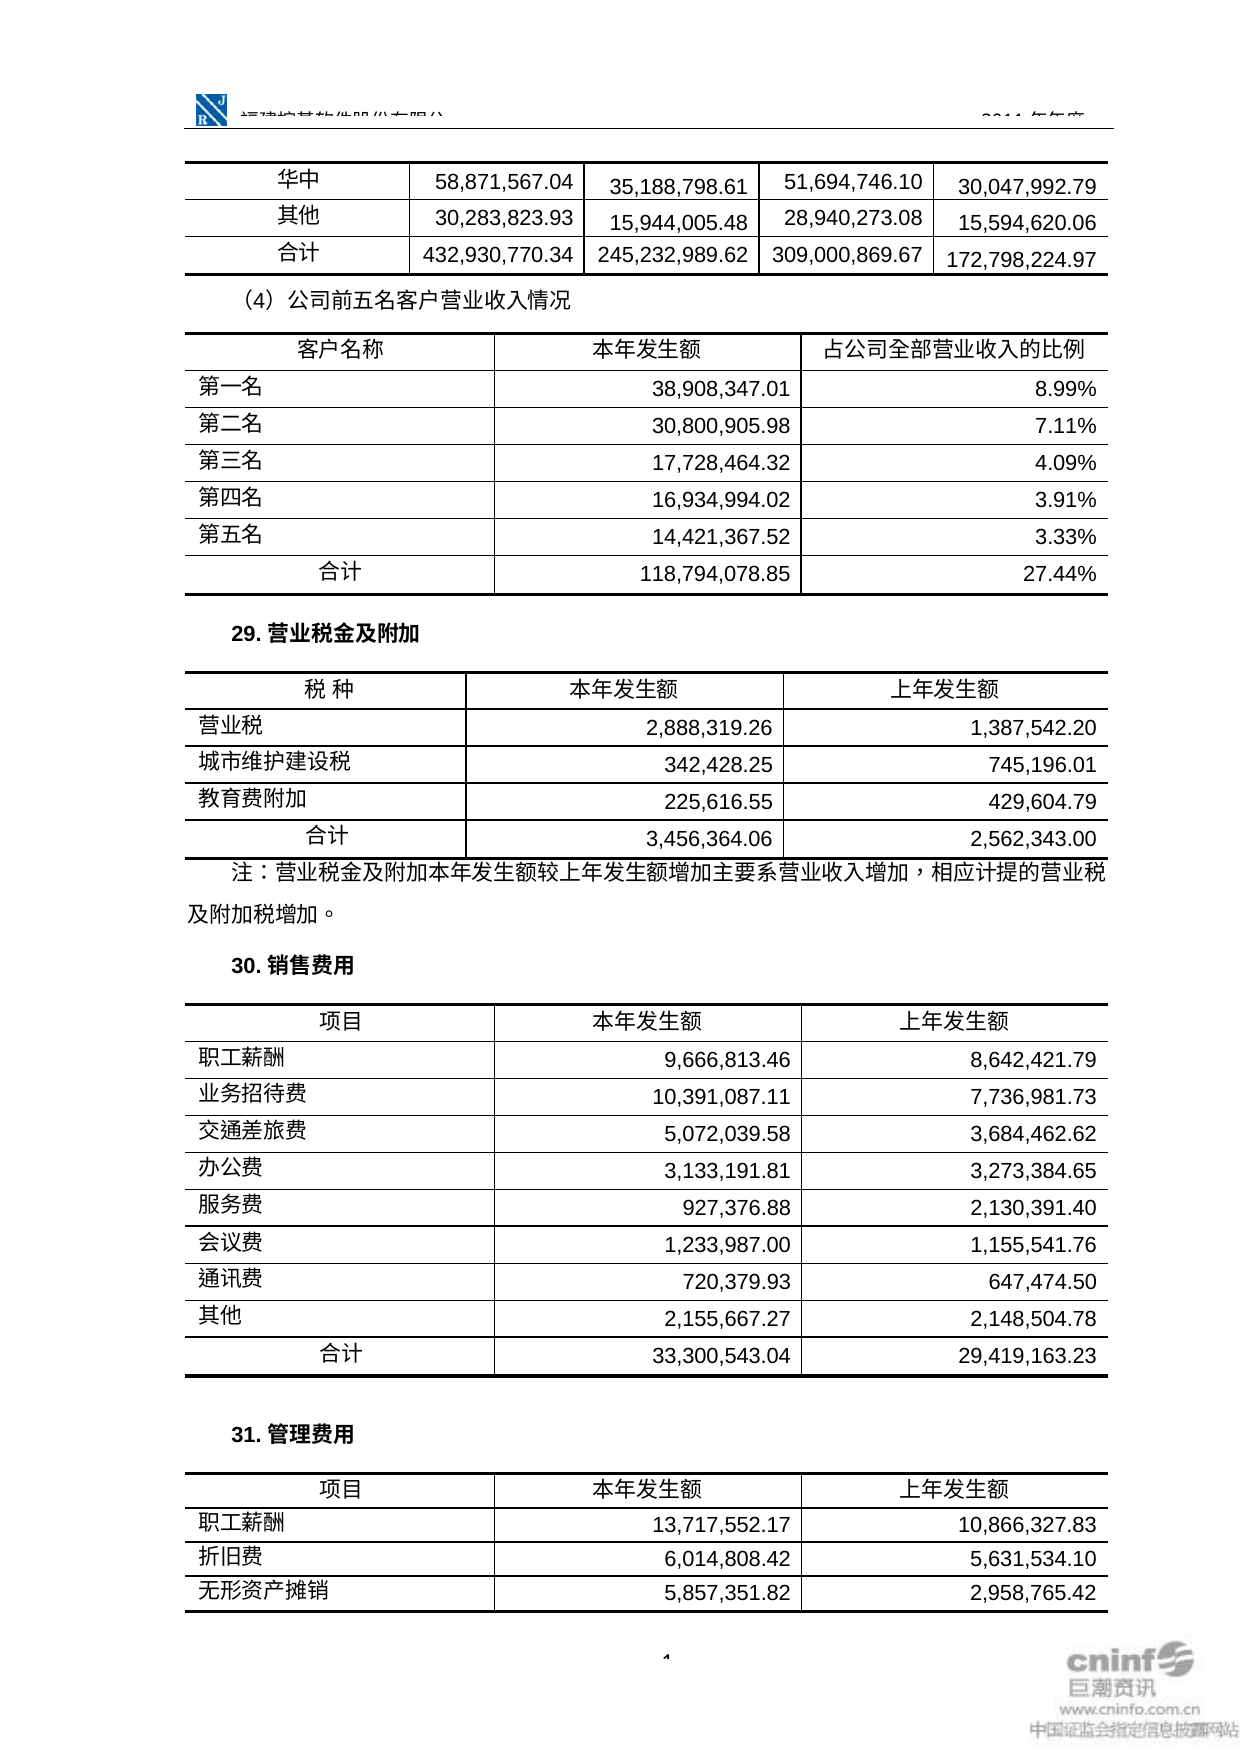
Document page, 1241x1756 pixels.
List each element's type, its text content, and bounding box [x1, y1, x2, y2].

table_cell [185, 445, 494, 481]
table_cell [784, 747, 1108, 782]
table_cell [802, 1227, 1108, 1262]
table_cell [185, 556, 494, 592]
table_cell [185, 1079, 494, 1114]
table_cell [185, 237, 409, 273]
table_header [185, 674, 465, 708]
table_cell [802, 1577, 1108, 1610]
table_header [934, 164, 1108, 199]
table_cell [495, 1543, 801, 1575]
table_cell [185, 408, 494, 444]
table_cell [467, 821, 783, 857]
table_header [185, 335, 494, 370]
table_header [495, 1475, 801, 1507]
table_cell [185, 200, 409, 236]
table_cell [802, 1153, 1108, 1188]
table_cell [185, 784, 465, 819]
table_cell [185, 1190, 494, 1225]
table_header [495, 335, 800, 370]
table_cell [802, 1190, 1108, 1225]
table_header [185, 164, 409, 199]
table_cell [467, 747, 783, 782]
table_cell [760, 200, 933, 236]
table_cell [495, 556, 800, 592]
text 31. 管理费用 [231, 1419, 1240, 1449]
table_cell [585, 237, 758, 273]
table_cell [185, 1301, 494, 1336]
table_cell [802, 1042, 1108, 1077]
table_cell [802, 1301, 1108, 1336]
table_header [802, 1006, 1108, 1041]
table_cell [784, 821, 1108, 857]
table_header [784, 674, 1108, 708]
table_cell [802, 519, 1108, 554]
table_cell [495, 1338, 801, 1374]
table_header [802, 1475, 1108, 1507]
picture [196, 94, 227, 126]
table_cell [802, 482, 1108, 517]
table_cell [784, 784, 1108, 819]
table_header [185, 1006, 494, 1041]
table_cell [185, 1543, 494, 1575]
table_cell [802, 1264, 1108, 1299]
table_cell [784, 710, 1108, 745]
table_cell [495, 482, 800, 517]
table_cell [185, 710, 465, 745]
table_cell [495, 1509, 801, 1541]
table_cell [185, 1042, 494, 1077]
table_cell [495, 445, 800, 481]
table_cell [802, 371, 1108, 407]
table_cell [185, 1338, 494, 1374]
text 30. 销售费用 [231, 950, 1240, 980]
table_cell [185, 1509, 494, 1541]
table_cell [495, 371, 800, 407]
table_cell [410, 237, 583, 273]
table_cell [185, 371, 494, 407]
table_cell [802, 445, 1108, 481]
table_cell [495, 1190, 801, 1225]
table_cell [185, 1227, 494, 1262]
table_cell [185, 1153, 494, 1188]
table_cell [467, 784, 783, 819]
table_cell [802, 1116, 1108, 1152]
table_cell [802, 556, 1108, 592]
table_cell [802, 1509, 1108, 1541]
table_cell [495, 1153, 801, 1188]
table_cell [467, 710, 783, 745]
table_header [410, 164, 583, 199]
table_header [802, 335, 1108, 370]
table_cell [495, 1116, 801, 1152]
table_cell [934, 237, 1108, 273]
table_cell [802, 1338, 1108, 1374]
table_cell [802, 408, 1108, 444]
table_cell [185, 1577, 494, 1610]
picture [1029, 1633, 1241, 1754]
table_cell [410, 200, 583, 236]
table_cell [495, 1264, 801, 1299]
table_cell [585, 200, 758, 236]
text 及附加税增加。 [187, 899, 1240, 929]
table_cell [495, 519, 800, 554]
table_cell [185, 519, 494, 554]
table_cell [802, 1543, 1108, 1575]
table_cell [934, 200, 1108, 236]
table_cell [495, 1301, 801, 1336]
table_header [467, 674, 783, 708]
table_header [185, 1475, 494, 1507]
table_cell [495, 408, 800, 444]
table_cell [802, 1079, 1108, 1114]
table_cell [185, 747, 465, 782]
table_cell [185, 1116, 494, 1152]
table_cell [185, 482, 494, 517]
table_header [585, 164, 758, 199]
text （4）公司前五名客户营业收入情况 [231, 285, 1240, 315]
text 注：营业税金及附加本年发生额较上年发生额增加主要系营业收入增加，相应计提的营业税 [231, 860, 1240, 885]
text 29. 营业税金及附加 [231, 618, 1240, 648]
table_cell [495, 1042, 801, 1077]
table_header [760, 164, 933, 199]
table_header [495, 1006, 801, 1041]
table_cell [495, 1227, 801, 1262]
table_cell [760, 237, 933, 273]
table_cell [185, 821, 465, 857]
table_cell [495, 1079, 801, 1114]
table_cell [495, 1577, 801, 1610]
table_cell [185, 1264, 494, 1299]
